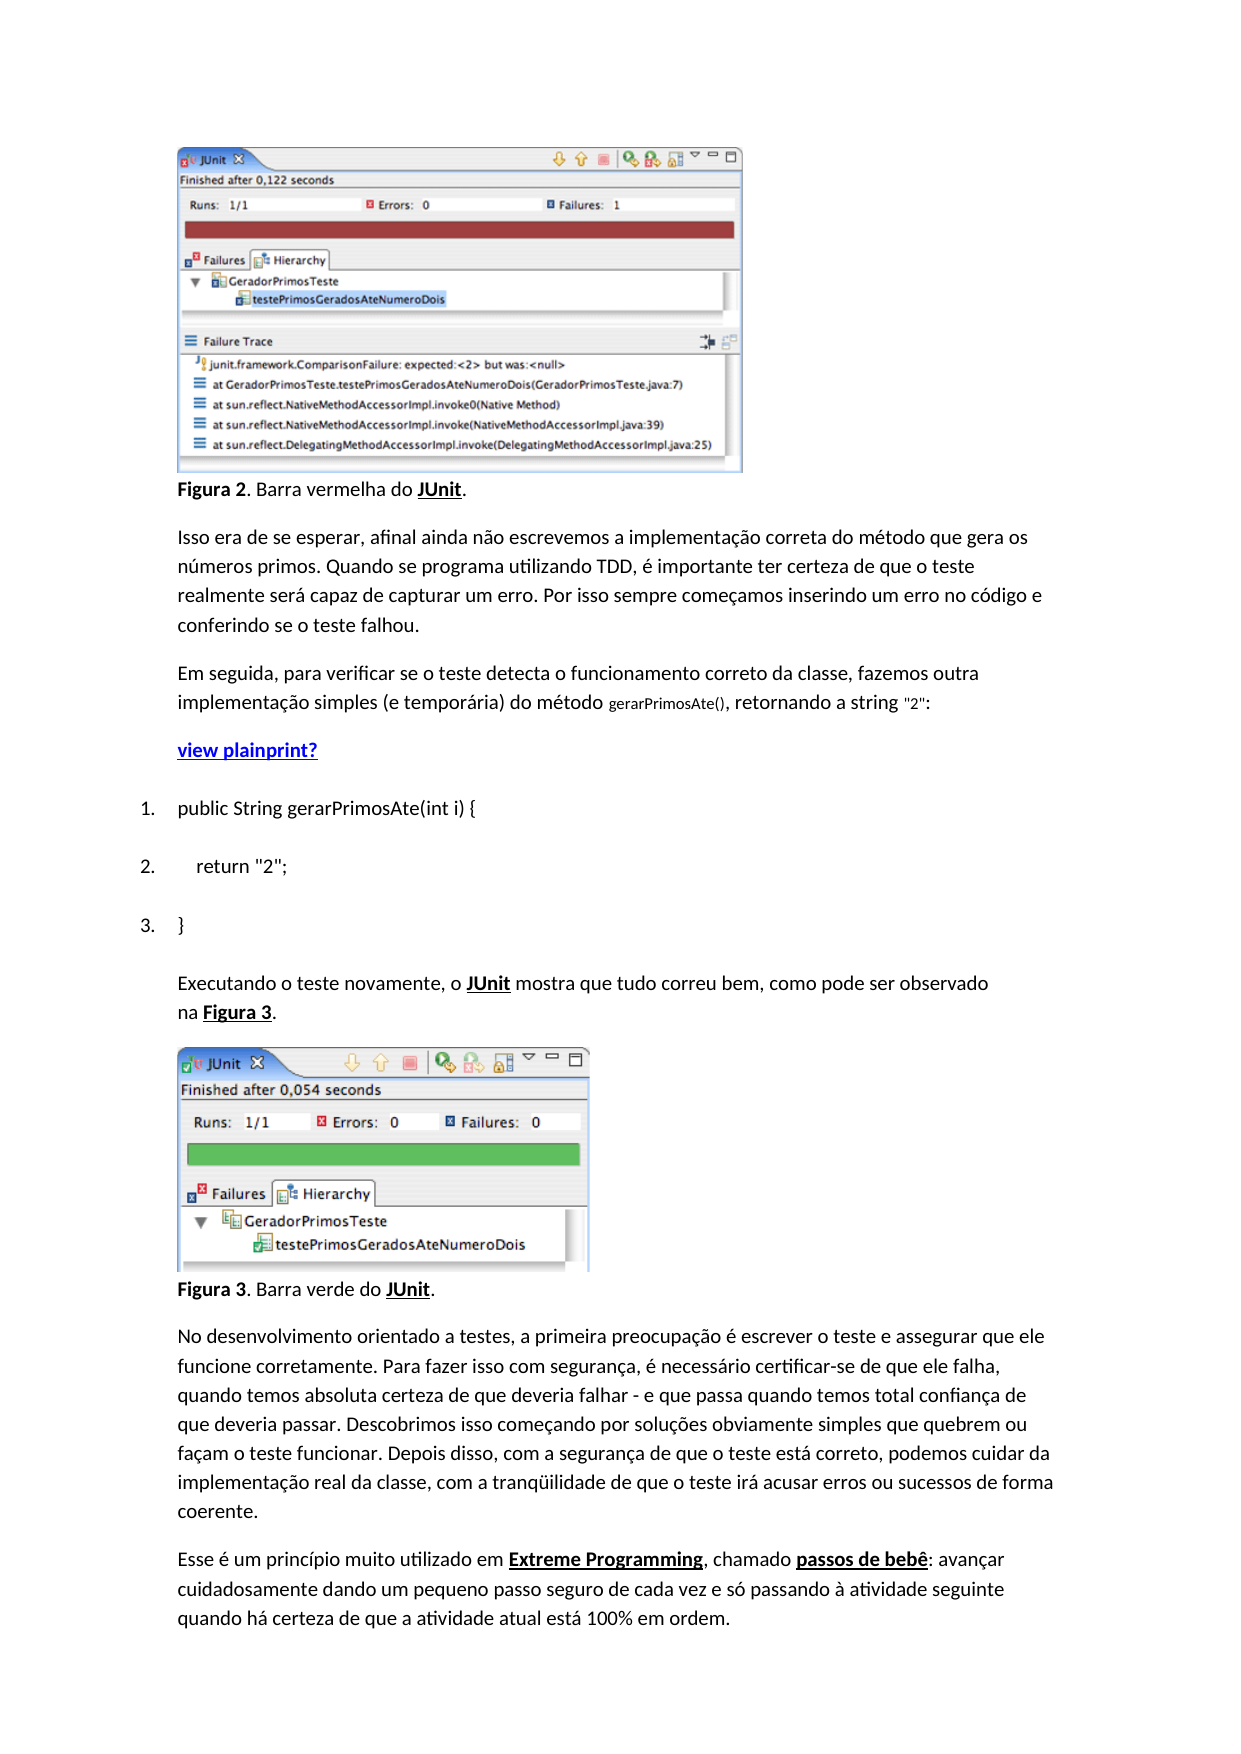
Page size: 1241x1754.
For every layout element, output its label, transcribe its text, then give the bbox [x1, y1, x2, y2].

list } [140, 912, 1063, 937]
picture [177, 1047, 590, 1272]
list return "2"; [140, 853, 1063, 879]
text Em seguida, para verificar se o teste detecta o funcionamento correto da classe, fazemos outra implementação simples (e temporária) do método gerarPrimosAte(), retornando a string "2": [177, 660, 1063, 714]
text Executando o teste novamente, o JUnit mostra que tudo correu bem, como pode ser observado na Figura 3. [177, 970, 1063, 1025]
text view plainprint? [177, 737, 1063, 762]
text Isso era de se esperar, afinal ainda não escrevemos a implementação correta do método que gera os números primos. Quando se programa utilizando TDD, é importante ter certeza de que o teste realmente será capaz de capturar um erro. Por isso sempre começamos inserindo um erro no código e conferindo se o teste falhou. [177, 524, 1063, 637]
list public String gerarPrimosAte(int i) { [140, 795, 1063, 821]
picture [177, 147, 743, 473]
text Esse é um princípio muito utilizado em Extreme Programming, chamado passos de bebê: avançar cuidadosamente dando um pequeno passo seguro de cada vez e só passando à atividade seguinte quando há certeza de que a atividade atual está 100% em ordem. [177, 1547, 1063, 1630]
text No desenvolvimento orientado a testes, a primeira preocupação é escrever o teste e assegurar que ele funcione corretamente. Para fazer isso com segurança, é necessário certificar-se de que ele falha, quando temos absoluta certeza de que deveria falhar - e que passa quando temos total confiança de que deveria passar. Descobrimos isso começando por soluções obviamente simples que quebrem ou façam o teste funcionar. Depois disso, com a segurança de que o teste está correto, podemos cuidar da implementação real da classe, com a tranqüilidade de que o teste irá acusar erros ou sucessos de forma coerente. [177, 1324, 1063, 1524]
